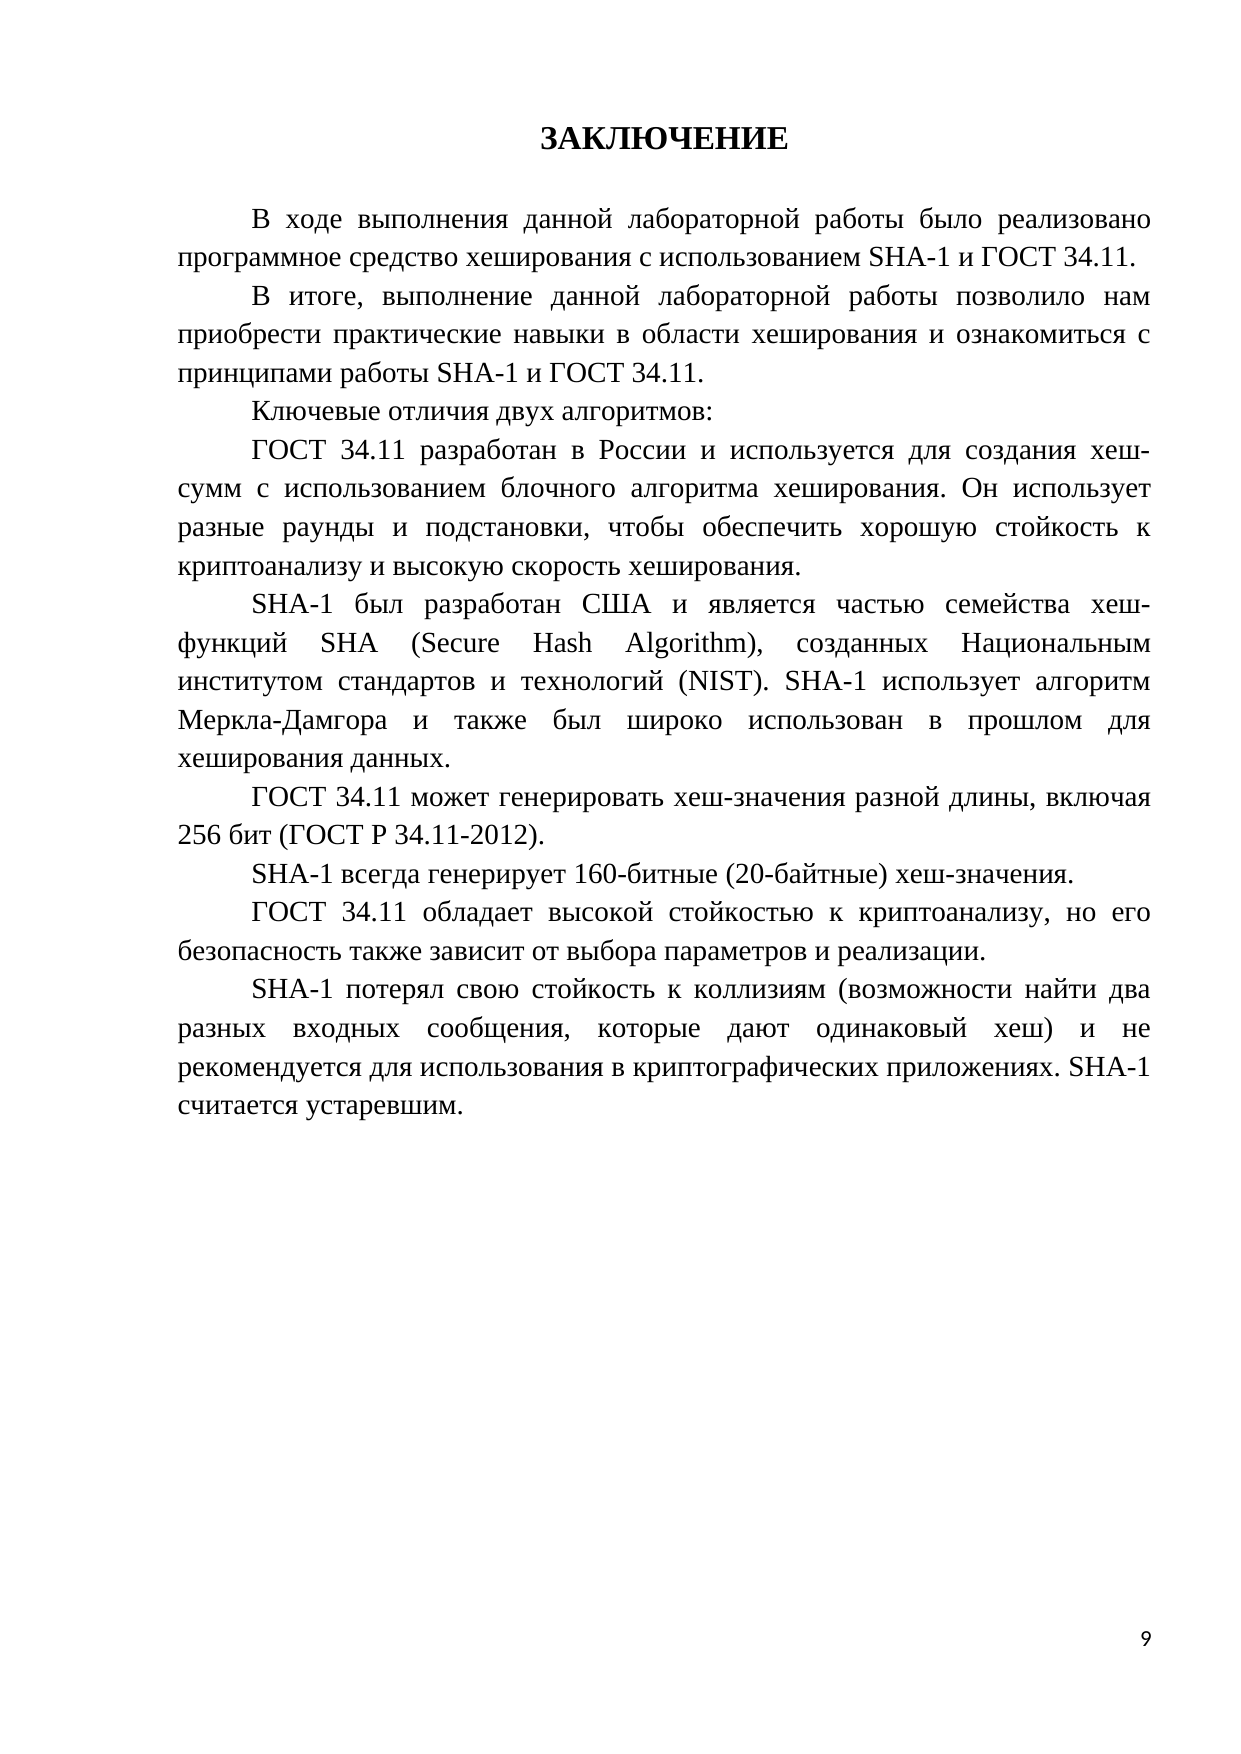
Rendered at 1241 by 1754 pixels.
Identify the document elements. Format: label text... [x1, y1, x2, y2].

text В ходе выполнения данной лабораторной работы было реализовано программное средство хеширования с использованием SHA-1 и ГОСТ 34.11. [177, 201, 1152, 273]
text ГОСТ 34.11 обладает высокой стойкостью к криптоанализу, но его безопасность также зависит от выбора параметров и реализации. [177, 894, 1152, 967]
text SHA-1 всегда генерирует 160-битные (20-байтные) хеш-значения. [177, 856, 1152, 889]
text ГОСТ 34.11 разработан в России и используется для создания хеш-сумм с использованием блочного алгоритма хеширования. Он использует разные раунды и подстановки, чтобы обеспечить хорошую стойкость к криптоанализу и высокую скорость хеширования. [177, 432, 1152, 581]
subtitle ЗАКЛЮЧЕНИЕ [177, 118, 1152, 156]
text ГОСТ 34.11 может генерировать хеш-значения разной длины, включая 256 бит (ГОСТ Р 34.11-2012). [177, 779, 1152, 851]
text SHA-1 был разработан США и является частью семейства хеш-функций SHA (Secure Hash Algorithm), созданных Национальным институтом стандартов и технологий (NIST). SHA-1 использует алгоритм Меркла-Дамгора и также был широко использован в прошлом для хеширования данных. [177, 586, 1152, 774]
text SHA-1 потерял свою стойкость к коллизиям (возможности найти два разных входных сообщения, которые дают одинаковый хеш) и не рекомендуется для использования в криптографических приложениях. SHA-1 считается устаревшим. [177, 972, 1152, 1121]
text Ключевые отличия двух алгоритмов: [177, 393, 1152, 427]
text В итоге, выполнение данной лабораторной работы позволило нам приобрести практические навыки в области хеширования и ознакомиться с принципами работы SHA-1 и ГОСТ 34.11. [177, 278, 1152, 388]
